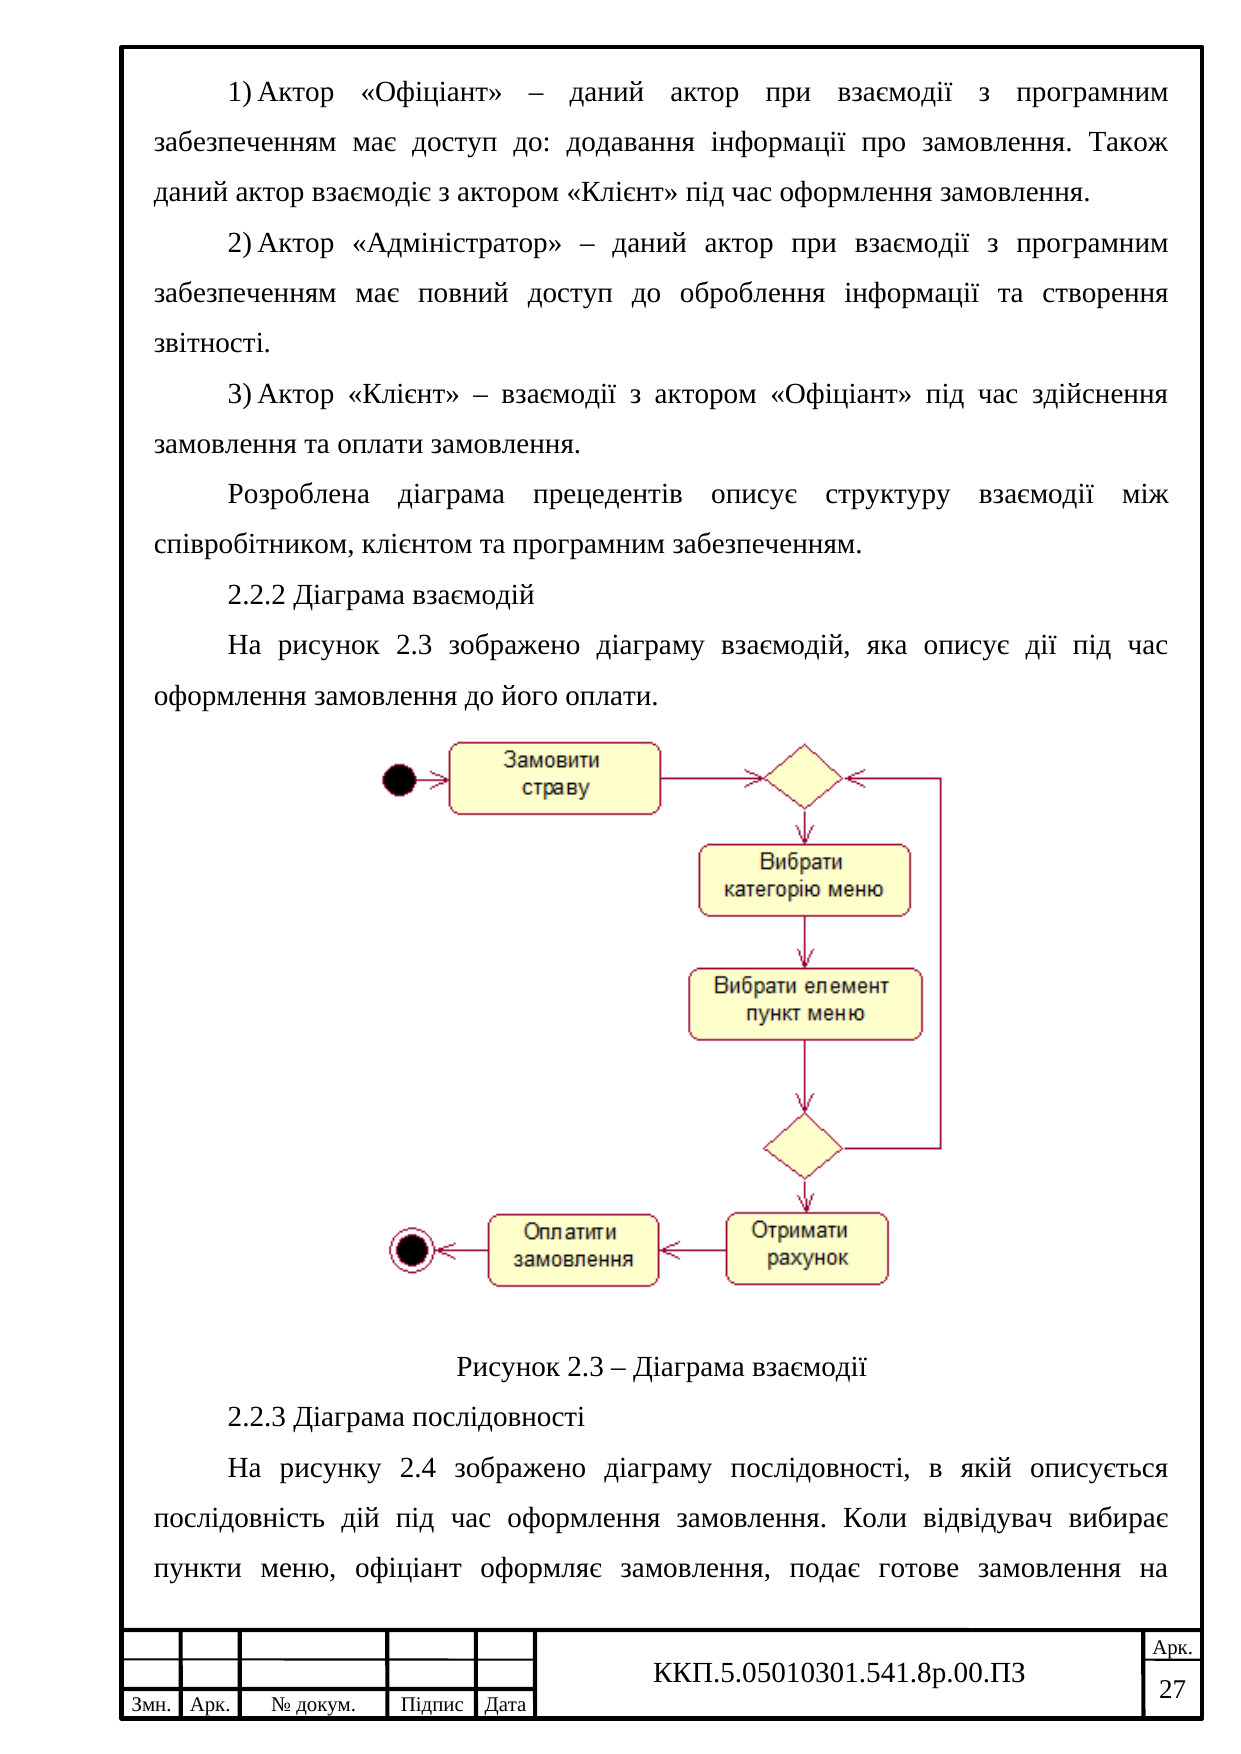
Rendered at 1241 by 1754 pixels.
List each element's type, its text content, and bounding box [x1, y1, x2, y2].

text На рисунок 2.3 зображено діаграму взаємодій, яка описує дії під час оформлення замовлення до його оплати. [153, 627, 1169, 711]
text Розроблена діаграма прецедентів описує структуру взаємодії між співробітником, клієнтом та програмним забезпеченням. [153, 476, 1169, 560]
list Актор «Клієнт» – взаємодії з актором «Офіціант» під час здійснення замовлення та оплати замовлення. [153, 376, 1169, 459]
text Рисунок 2.3 – Діаграма взаємодії [153, 1349, 1169, 1383]
list Актор «Офіціант» – даний актор при взаємодії з програмним забезпеченням має доступ до: додавання інформації про замовлення. Також даний актор взаємодіє з актором «Клієнт» під час оформлення замовлення. [153, 74, 1169, 208]
text 2.2.2 Діаграма взаємодій [153, 577, 1169, 611]
picture [359, 727, 964, 1333]
text 2.2.3 Діаграма послідовності [153, 1399, 1169, 1433]
list Актор «Адміністратор» – даний актор при взаємодії з програмним забезпеченням має повний доступ до оброблення інформації та створення звітності. [153, 225, 1169, 359]
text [153, 1450, 1169, 1584]
